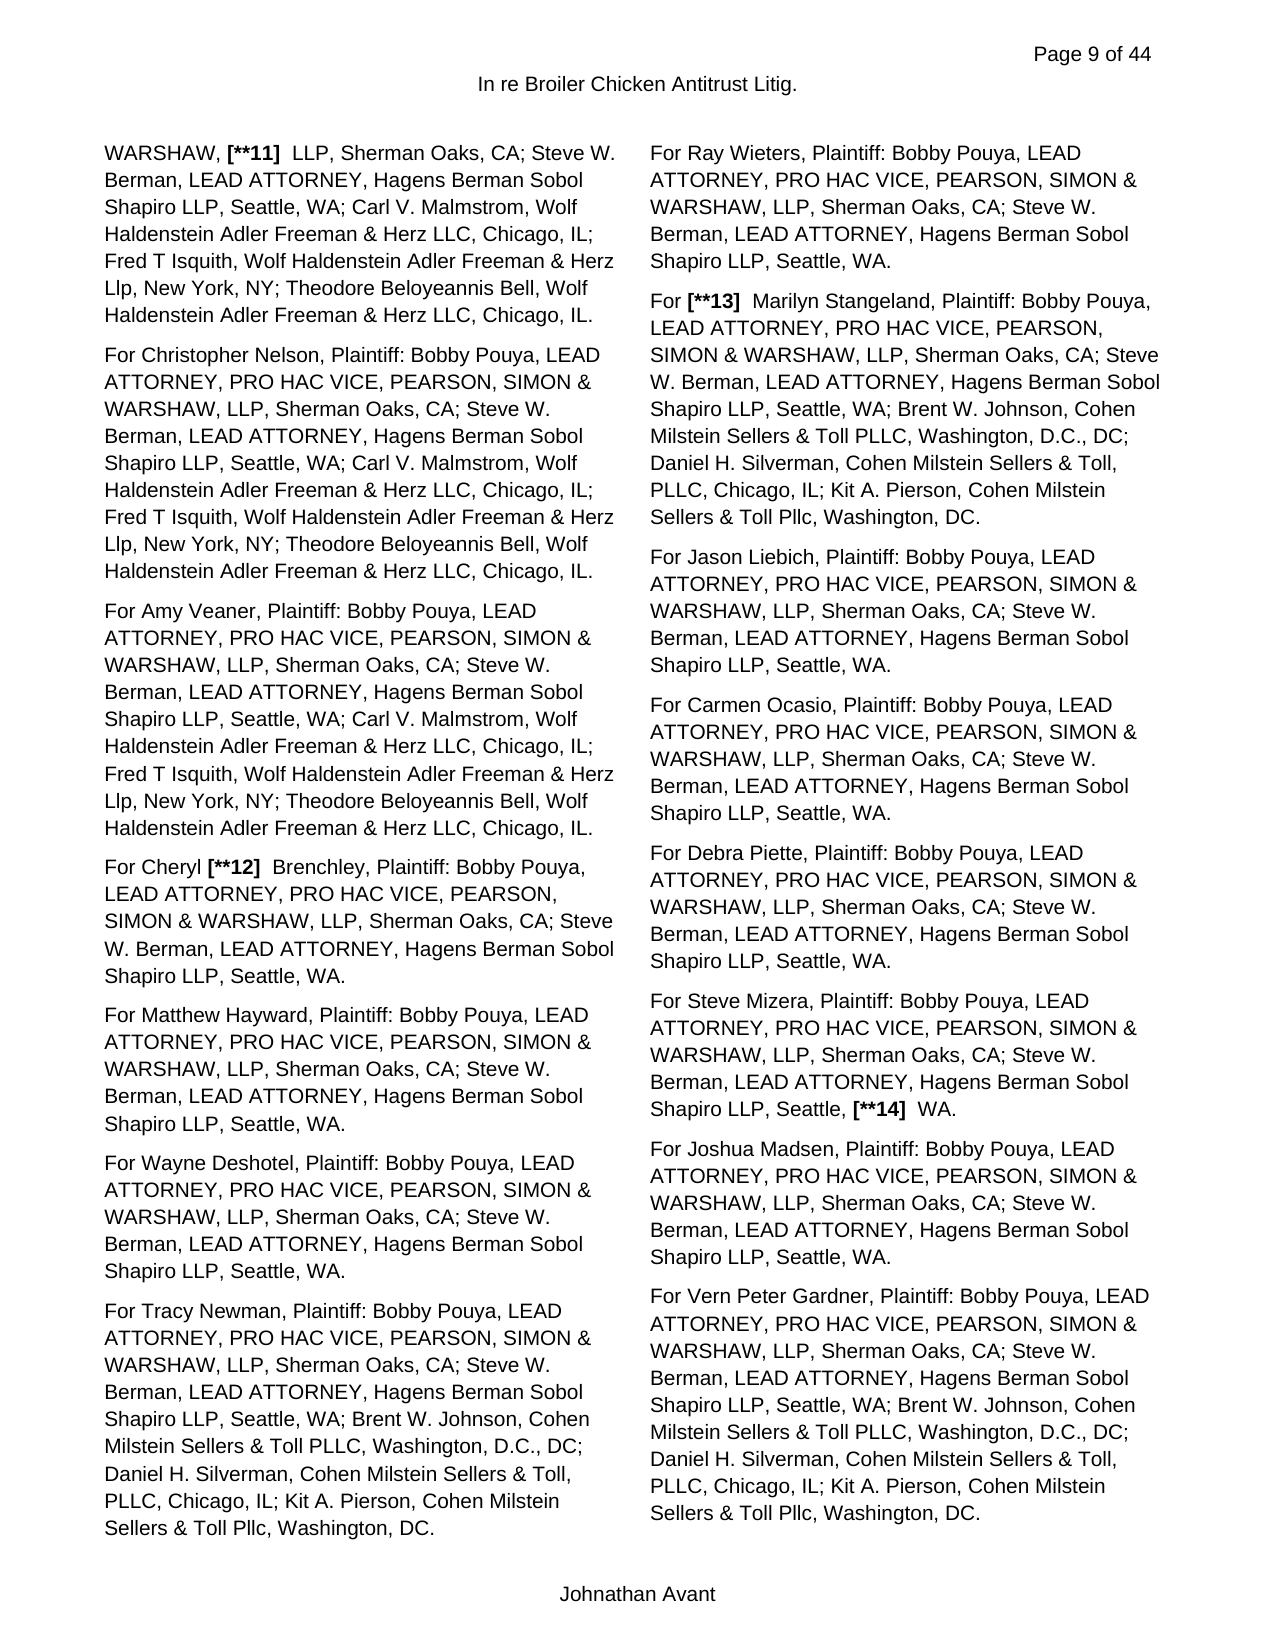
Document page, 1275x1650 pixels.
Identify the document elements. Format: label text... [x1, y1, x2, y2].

text For Joshua Madsen, Plaintiff: Bobby Pouya, LEAD ATTORNEY, PRO HAC VICE, PEARSON, SIMON & WARSHAW, LLP, Sherman Oaks, CA; Steve W. Berman, LEAD ATTORNEY, Hagens Berman Sobol Shapiro LLP, Seattle, WA. [650, 1133, 1171, 1269]
text For Cheryl [**12] Brenchley, Plaintiff: Bobby Pouya, LEAD ATTORNEY, PRO HAC VICE, PEARSON, SIMON & WARSHAW, LLP, Sherman Oaks, CA; Steve W. Berman, LEAD ATTORNEY, Hagens Berman Sobol Shapiro LLP, Seattle, WA. [104, 852, 625, 987]
text For Steve Mizera, Plaintiff: Bobby Pouya, LEAD ATTORNEY, PRO HAC VICE, PEARSON, SIMON & WARSHAW, LLP, Sherman Oaks, CA; Steve W. Berman, LEAD ATTORNEY, Hagens Berman Sobol Shapiro LLP, Seattle, [**14] WA. [650, 985, 1171, 1121]
text For Carmen Ocasio, Plaintiff: Bobby Pouya, LEAD ATTORNEY, PRO HAC VICE, PEARSON, SIMON & WARSHAW, LLP, Sherman Oaks, CA; Steve W. Berman, LEAD ATTORNEY, Hagens Berman Sobol Shapiro LLP, Seattle, WA. [650, 689, 1171, 825]
text For Christopher Nelson, Plaintiff: Bobby Pouya, LEAD ATTORNEY, PRO HAC VICE, PEARSON, SIMON & WARSHAW, LLP, Sherman Oaks, CA; Steve W. Berman, LEAD ATTORNEY, Hagens Berman Sobol Shapiro LLP, Seattle, WA; Carl V. Malmstrom, Wolf Haldenstein Adler Freeman & Herz LLC, Chicago, IL; Fred T Isquith, Wolf Haldenstein Adler Freeman & Herz Llp, New York, NY; Theodore Beloyeannis Bell, Wolf Haldenstein Adler Freeman & Herz LLC, Chicago, IL. [104, 339, 625, 583]
text For Jason Liebich, Plaintiff: Bobby Pouya, LEAD ATTORNEY, PRO HAC VICE, PEARSON, SIMON & WARSHAW, LLP, Sherman Oaks, CA; Steve W. Berman, LEAD ATTORNEY, Hagens Berman Sobol Shapiro LLP, Seattle, WA. [650, 542, 1171, 677]
text For [**13] Marilyn Stangeland, Plaintiff: Bobby Pouya, LEAD ATTORNEY, PRO HAC VICE, PEARSON, SIMON & WARSHAW, LLP, Sherman Oaks, CA; Steve W. Berman, LEAD ATTORNEY, Hagens Berman Sobol Shapiro LLP, Seattle, WA; Brent W. Johnson, Cohen Milstein Sellers & Toll PLLC, Washington, D.C., DC; Daniel H. Silverman, Cohen Milstein Sellers & Toll, PLLC, Chicago, IL; Kit A. Pierson, Cohen Milstein Sellers & Toll Pllc, Washington, DC. [650, 285, 1171, 529]
text For Matthew Hayward, Plaintiff: Bobby Pouya, LEAD ATTORNEY, PRO HAC VICE, PEARSON, SIMON & WARSHAW, LLP, Sherman Oaks, CA; Steve W. Berman, LEAD ATTORNEY, Hagens Berman Sobol Shapiro LLP, Seattle, WA. [104, 1000, 625, 1135]
text For Debra Piette, Plaintiff: Bobby Pouya, LEAD ATTORNEY, PRO HAC VICE, PEARSON, SIMON & WARSHAW, LLP, Sherman Oaks, CA; Steve W. Berman, LEAD ATTORNEY, Hagens Berman Sobol Shapiro LLP, Seattle, WA. [650, 837, 1171, 973]
text For Amy Veaner, Plaintiff: Bobby Pouya, LEAD ATTORNEY, PRO HAC VICE, PEARSON, SIMON & WARSHAW, LLP, Sherman Oaks, CA; Steve W. Berman, LEAD ATTORNEY, Hagens Berman Sobol Shapiro LLP, Seattle, WA; Carl V. Malmstrom, Wolf Haldenstein Adler Freeman & Herz LLC, Chicago, IL; Fred T Isquith, Wolf Haldenstein Adler Freeman & Herz Llp, New York, NY; Theodore Beloyeannis Bell, Wolf Haldenstein Adler Freeman & Herz LLC, Chicago, IL. [104, 596, 625, 839]
text For Wayne Deshotel, Plaintiff: Bobby Pouya, LEAD ATTORNEY, PRO HAC VICE, PEARSON, SIMON & WARSHAW, LLP, Sherman Oaks, CA; Steve W. Berman, LEAD ATTORNEY, Hagens Berman Sobol Shapiro LLP, Seattle, WA. [104, 1148, 625, 1283]
text For Vern Peter Gardner, Plaintiff: Bobby Pouya, LEAD ATTORNEY, PRO HAC VICE, PEARSON, SIMON & WARSHAW, LLP, Sherman Oaks, CA; Steve W. Berman, LEAD ATTORNEY, Hagens Berman Sobol Shapiro LLP, Seattle, WA; Brent W. Johnson, Cohen Milstein Sellers & Toll PLLC, Washington, D.C., DC; Daniel H. Silverman, Cohen Milstein Sellers & Toll, PLLC, Chicago, IL; Kit A. Pierson, Cohen Milstein Sellers & Toll Pllc, Washington, DC. [650, 1281, 1171, 1525]
text For Tracy Newman, Plaintiff: Bobby Pouya, LEAD ATTORNEY, PRO HAC VICE, PEARSON, SIMON & WARSHAW, LLP, Sherman Oaks, CA; Steve W. Berman, LEAD ATTORNEY, Hagens Berman Sobol Shapiro LLP, Seattle, WA; Brent W. Johnson, Cohen Milstein Sellers & Toll PLLC, Washington, D.C., DC; Daniel H. Silverman, Cohen Milstein Sellers & Toll, PLLC, Chicago, IL; Kit A. Pierson, Cohen Milstein Sellers & Toll Pllc, Washington, DC. [104, 1296, 625, 1539]
text For Ray Wieters, Plaintiff: Bobby Pouya, LEAD ATTORNEY, PRO HAC VICE, PEARSON, SIMON & WARSHAW, LLP, Sherman Oaks, CA; Steve W. Berman, LEAD ATTORNEY, Hagens Berman Sobol Shapiro LLP, Seattle, WA. [650, 137, 1171, 273]
